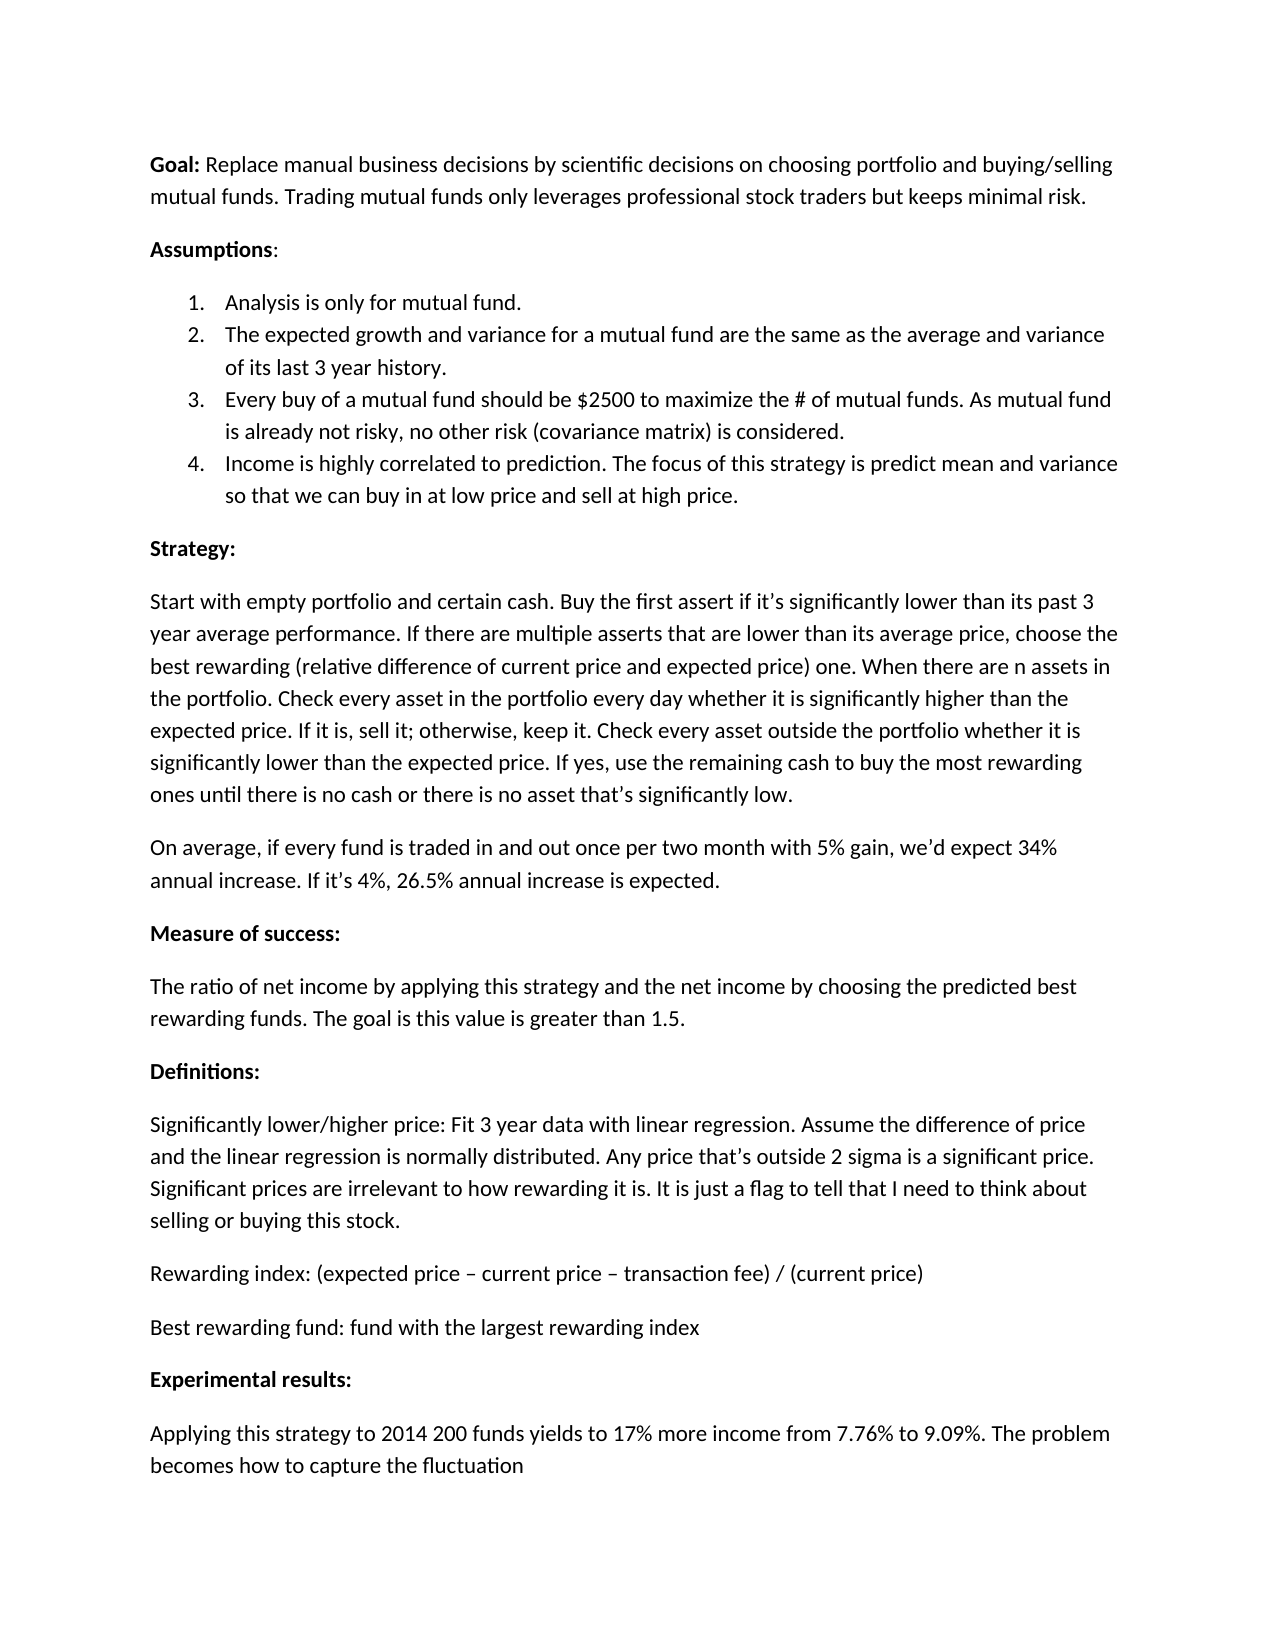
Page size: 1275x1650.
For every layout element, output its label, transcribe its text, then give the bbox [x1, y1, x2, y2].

text Significantly lower/higher price: Fit 3 year data with linear regression. Assume the difference of price and the linear regression is normally distributed. Any price that’s outside 2 sigma is a significant price. Significant prices are irrelevant to how rewarding it is. It is just a flag to tell that I need to think about selling or buying this stock. [150, 1110, 1125, 1234]
text Definitions: [150, 1057, 1125, 1085]
list Income is highly correlated to prediction. The focus of this strategy is predict mean and variance so that we can buy in at low price and sell at high price. [187, 449, 1125, 509]
text Best rewarding fund: fund with the largest rewarding index [150, 1313, 1125, 1341]
text Start with empty portfolio and certain cash. Buy the first assert if it’s significantly lower than its past 3 year average performance. If there are multiple asserts that are lower than its average price, choose the best rewarding (relative difference of current price and expected price) one. When there are n assets in the portfolio. Check every asset in the portfolio every day whether it is significantly higher than the expected price. If it is, sell it; otherwise, keep it. Check every asset outside the portfolio whether it is significantly lower than the expected price. If yes, use the remaining cash to buy the most rewarding ones until there is no cash or there is no asset that’s significantly low. [150, 587, 1125, 808]
list The expected growth and variance for a mutual fund are the same as the average and variance of its last 3 year history. [187, 320, 1125, 381]
list Every buy of a mutual fund should be $2500 to maximize the # of mutual funds. As mutual fund is already not risky, no other risk (covariance matrix) is considered. [187, 385, 1125, 445]
text The ratio of net income by applying this strategy and the net income by choosing the predicted best rewarding funds. The goal is this value is greater than 1.5. [150, 972, 1125, 1032]
text Measure of success: [150, 919, 1125, 947]
text Strategy: [150, 534, 1125, 562]
text Goal: Replace manual business decisions by scientific decisions on choosing portfolio and buying/selling mutual funds. Trading mutual funds only leverages professional stock traders but keeps minimal risk. [150, 150, 1125, 210]
text Experimental results: [150, 1366, 1125, 1394]
text Assumptions: [150, 235, 1125, 263]
text On average, if every fund is traded in and out once per two month with 5% gain, we’d expect 34% annual increase. If it’s 4%, 26.5% annual increase is expected. [150, 833, 1125, 894]
text Applying this strategy to 2014 200 funds yields to 17% more income from 7.76% to 9.09%. The problem becomes how to capture the fluctuation [150, 1419, 1125, 1479]
list Analysis is only for mutual fund. [187, 288, 1125, 316]
text Rewarding index: (expected price – current price – transaction fee) / (current price) [150, 1259, 1125, 1288]
